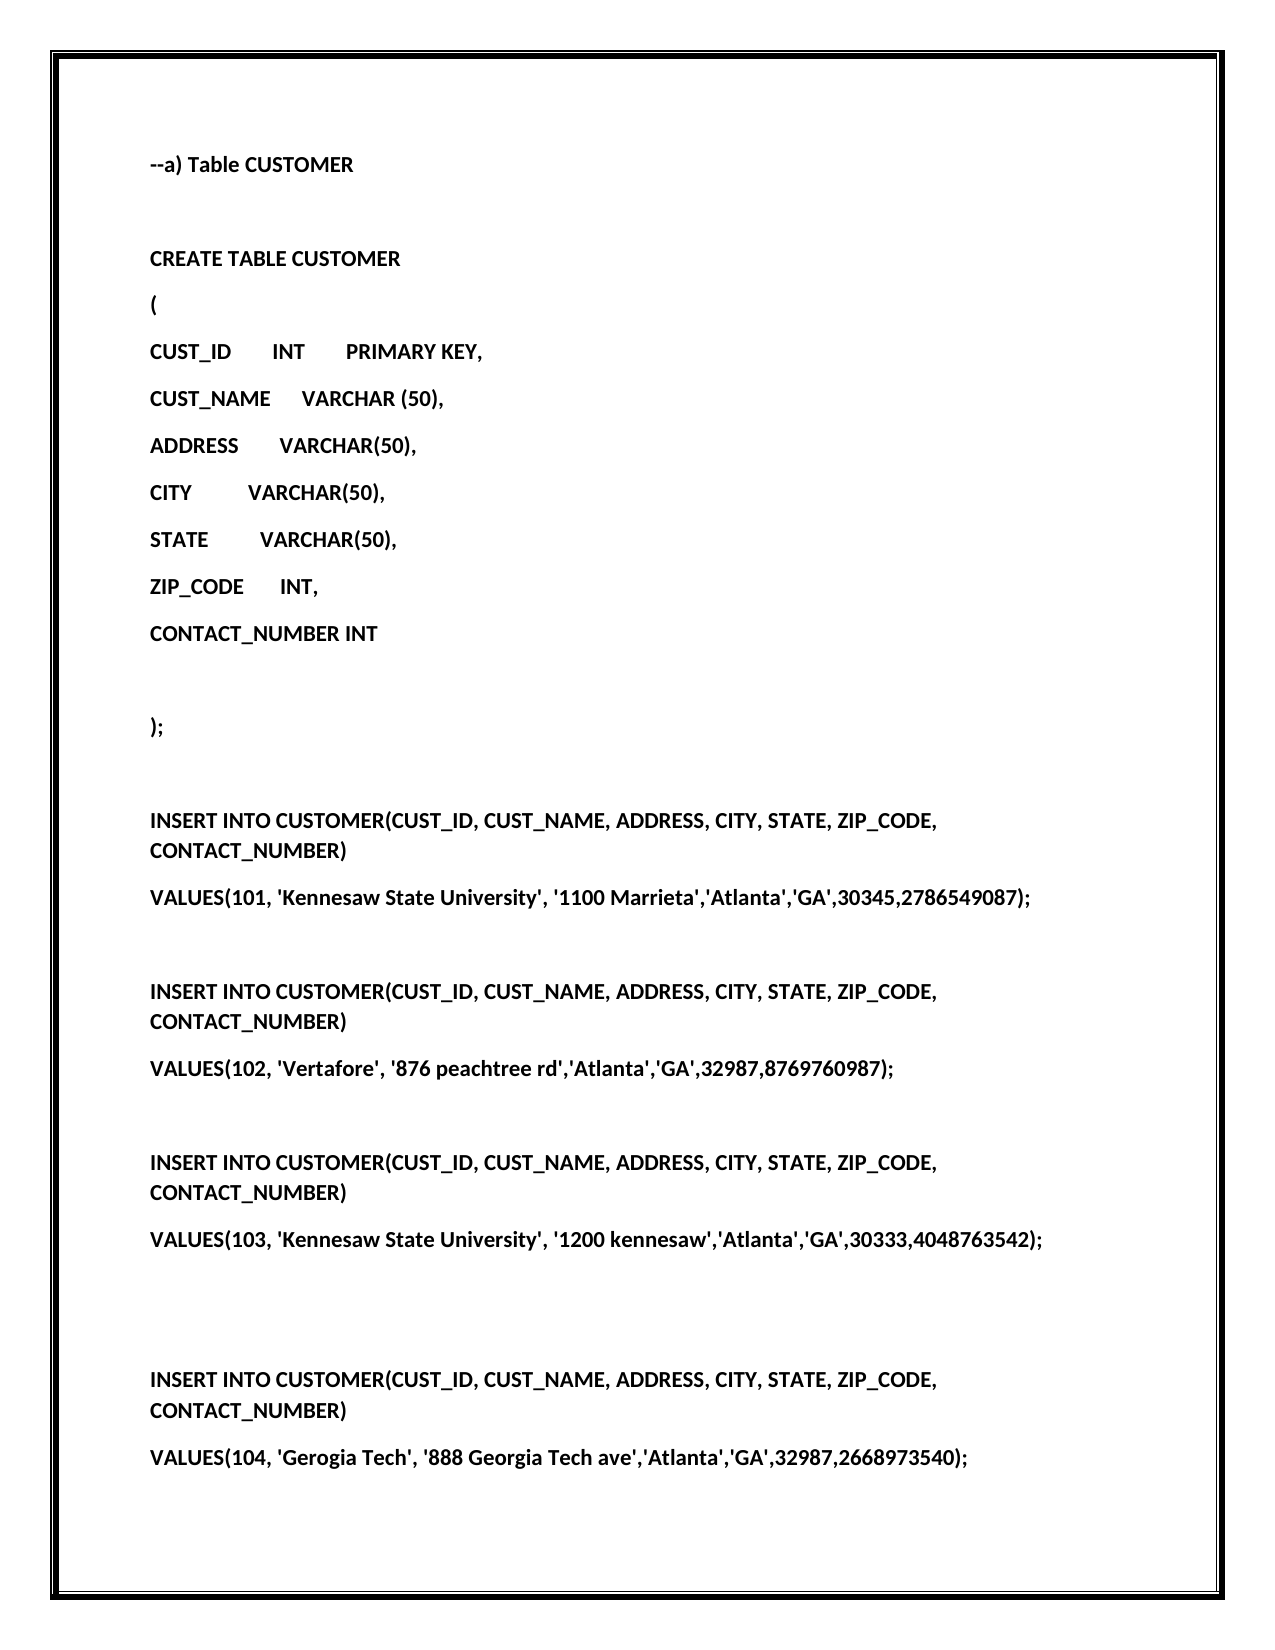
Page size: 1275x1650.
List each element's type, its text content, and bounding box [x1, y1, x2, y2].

text INSERT INTO CUSTOMER(CUST_ID, CUST_NAME, ADDRESS, CITY, STATE, ZIP_CODE, CONTACT_NUMBER) [150, 806, 1125, 864]
text VALUES(104, 'Gerogia Tech', '888 Georgia Tech ave','Atlanta','GA',32987,2668973540); [150, 1443, 1125, 1471]
text VALUES(101, 'Kennesaw State University', '1100 Marrieta','Atlanta','GA',30345,2786549087); [150, 883, 1125, 911]
text ( [150, 291, 1125, 319]
text INSERT INTO CUSTOMER(CUST_ID, CUST_NAME, ADDRESS, CITY, STATE, ZIP_CODE, CONTACT_NUMBER) [150, 1148, 1125, 1206]
text CONTACT_NUMBER INT [150, 619, 1125, 647]
text INSERT INTO CUSTOMER(CUST_ID, CUST_NAME, ADDRESS, CITY, STATE, ZIP_CODE, CONTACT_NUMBER) [150, 977, 1125, 1035]
text STATE VARCHAR(50), [150, 525, 1125, 553]
text CUST_ID INT PRIMARY KEY, [150, 337, 1125, 366]
text CREATE TABLE CUSTOMER [150, 244, 1125, 272]
text ZIP_CODE INT, [150, 572, 1125, 600]
text VALUES(103, 'Kennesaw State University', '1200 kennesaw','Atlanta','GA',30333,4048763542); [150, 1225, 1125, 1253]
text --a) Table CUSTOMER [150, 150, 1125, 178]
text ); [150, 712, 1125, 741]
text CUST_NAME VARCHAR (50), [150, 384, 1125, 412]
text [150, 1366, 1125, 1424]
text ADDRESS VARCHAR(50), [150, 431, 1125, 459]
text CITY VARCHAR(50), [150, 478, 1125, 506]
text VALUES(102, 'Vertafore', '876 peachtree rd','Atlanta','GA',32987,8769760987); [150, 1054, 1125, 1082]
